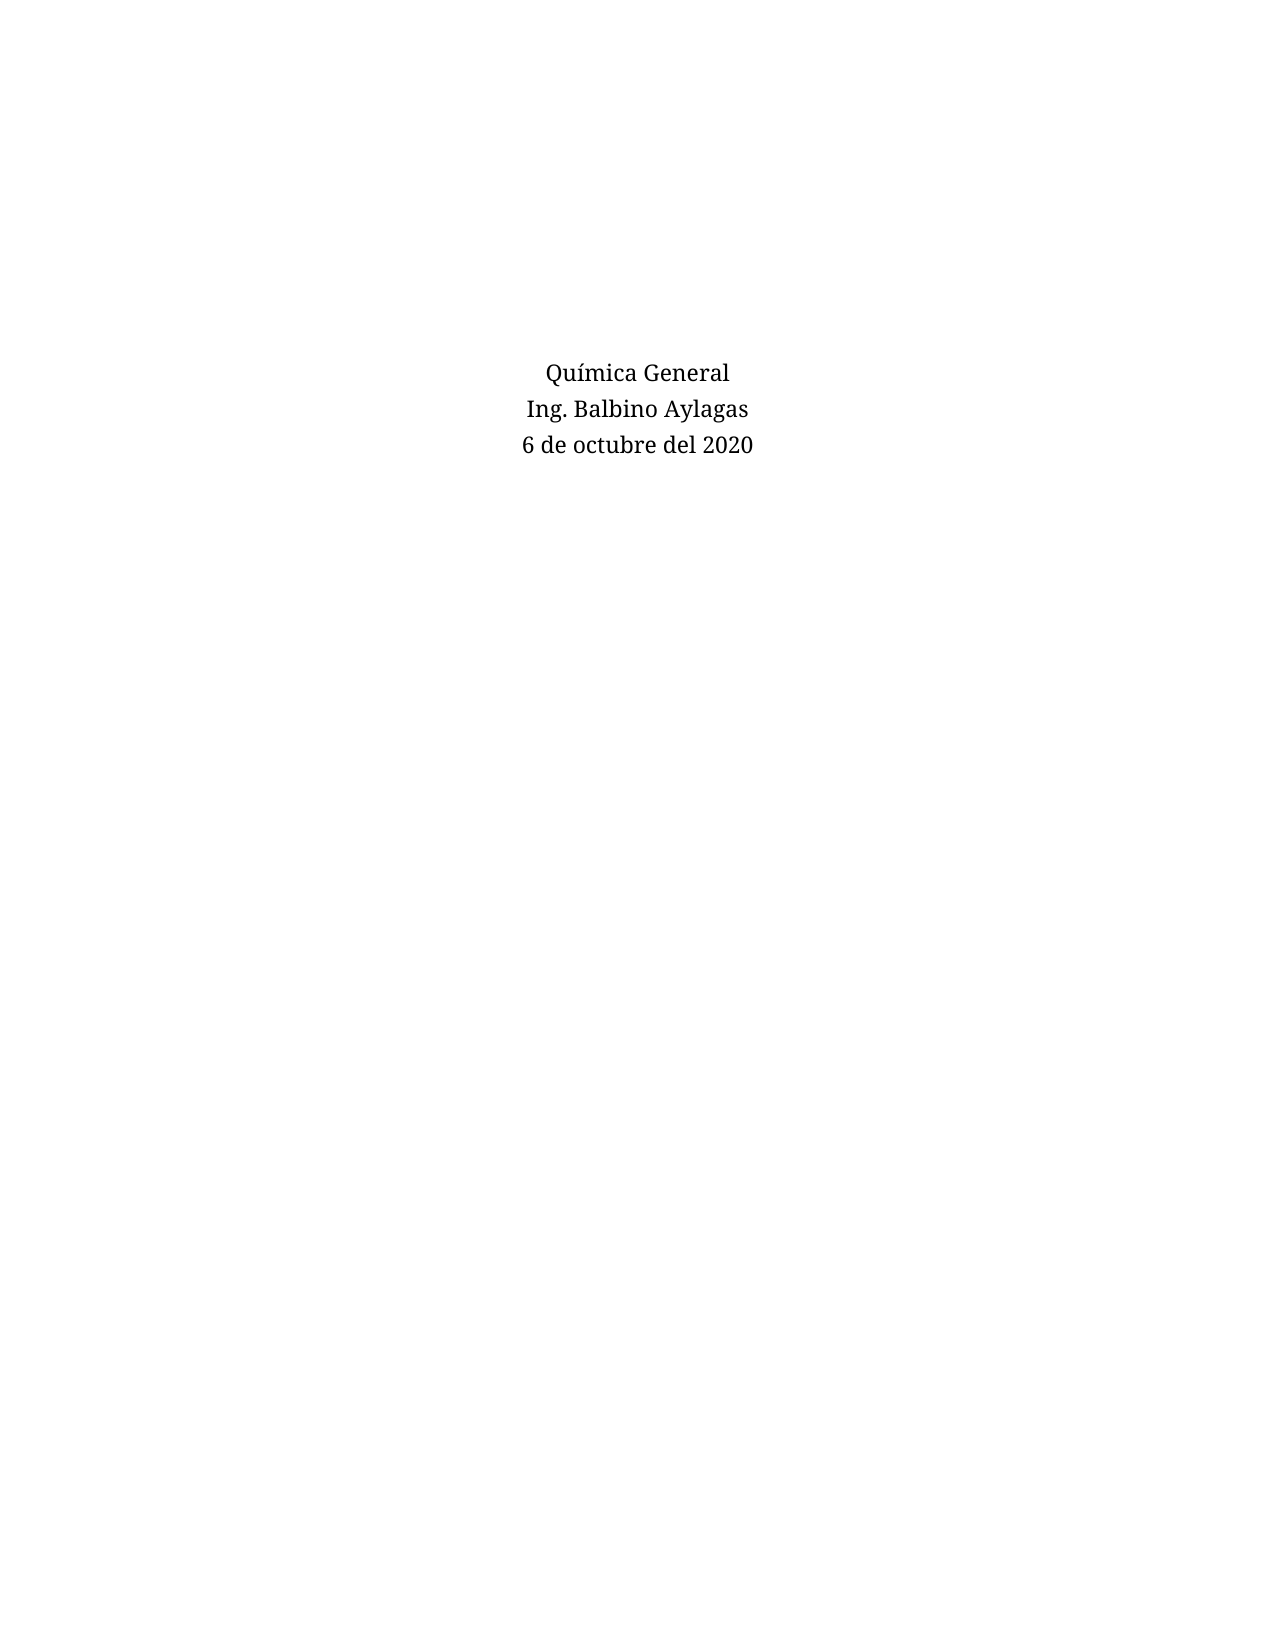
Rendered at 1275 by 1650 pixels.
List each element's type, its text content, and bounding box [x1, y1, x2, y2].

text Ing. Balbino Aylagas [150, 393, 1125, 424]
text Química General [150, 357, 1125, 389]
text 6 de octubre del 2020 [150, 429, 1125, 461]
